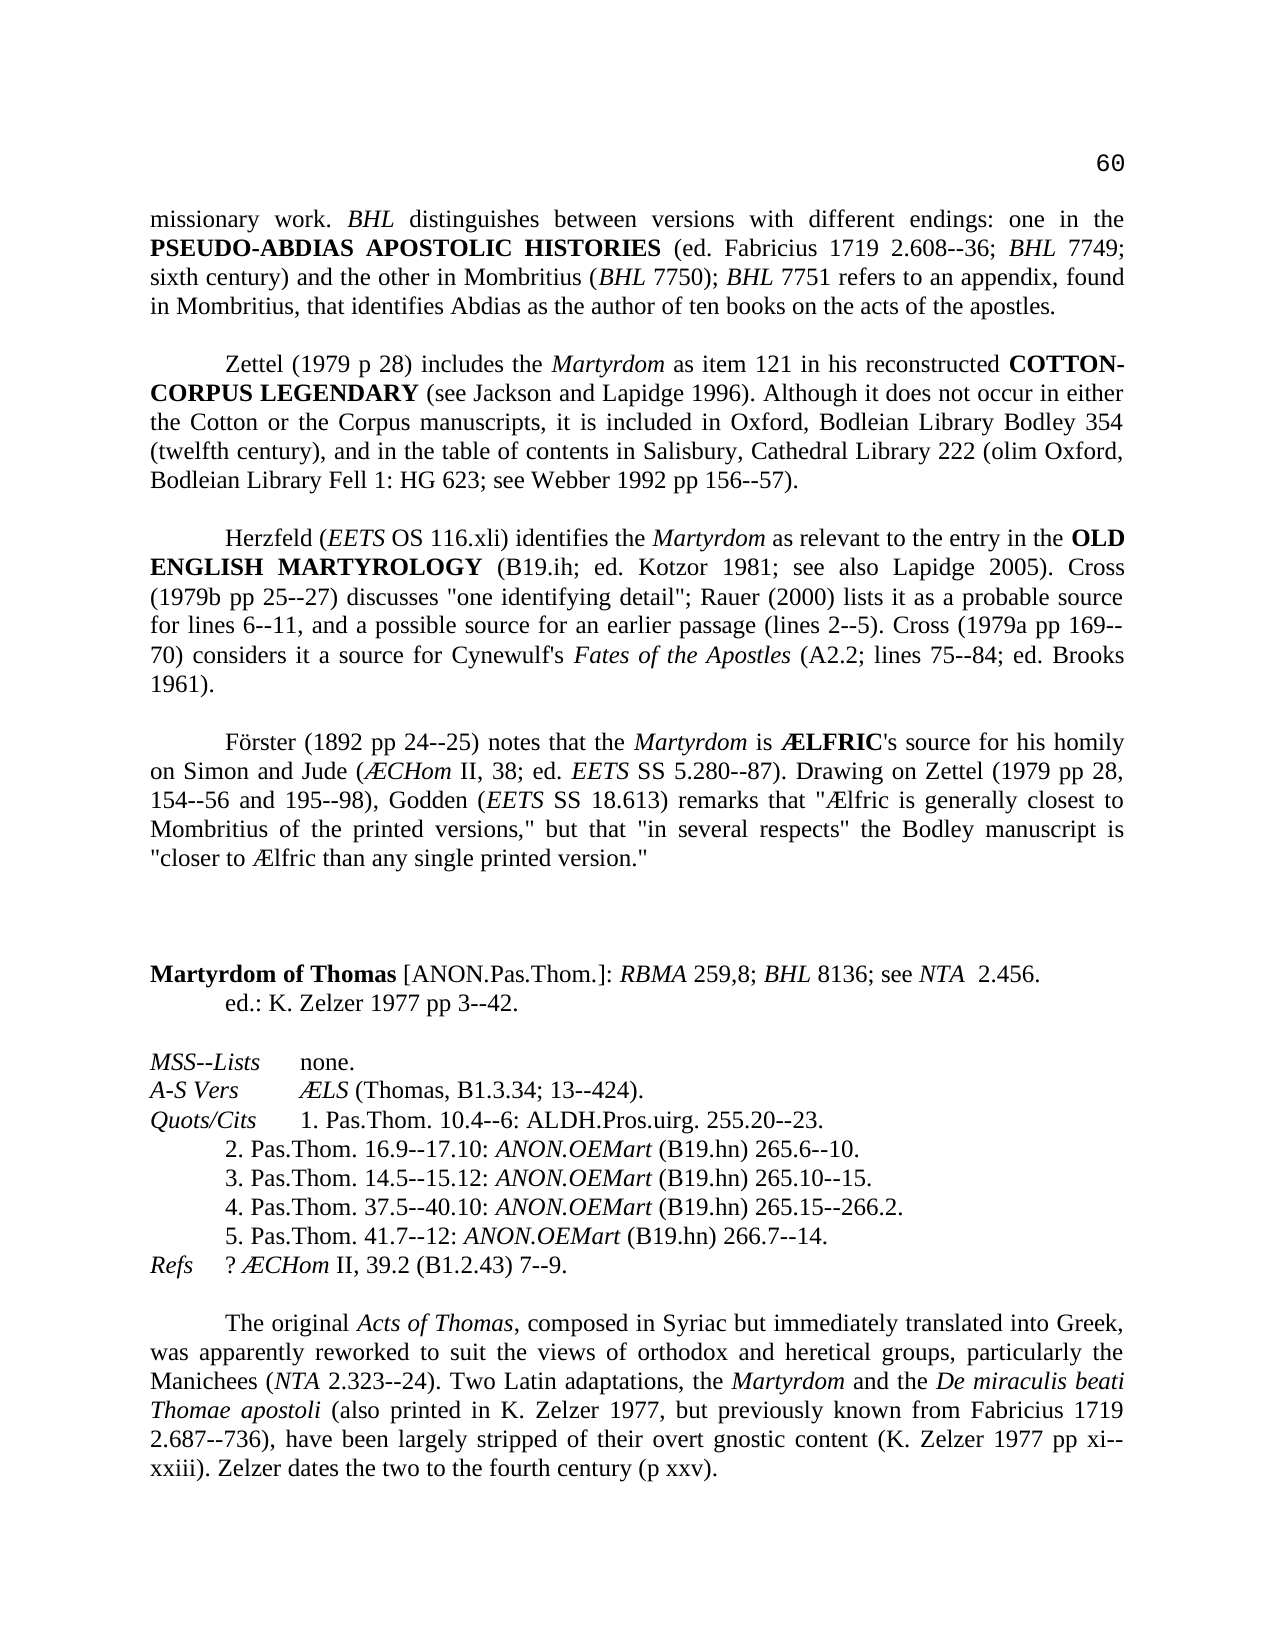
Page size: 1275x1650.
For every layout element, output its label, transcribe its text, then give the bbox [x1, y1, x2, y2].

text Förster (1892 pp 24--25) notes that the Martyrdom is ÆLFRIC's source for his homily on Simon and Jude (ÆCHom II, 38; ed. EETS SS 5.280--87). Drawing on Zettel (1979 pp 28, 154--56 and 195--98), Godden (EETS SS 18.613) remarks that "Ælfric is generally closest to Mombritius of the printed versions," but that "in several respects" the Bodley manuscript is "closer to Ælfric than any single printed version." [150, 727, 1125, 872]
text 4. Pas.Thom. 37.5--40.10: ANON.OEMart (B19.hn) 265.15--266.2. [150, 1192, 1125, 1221]
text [150, 203, 1125, 320]
text Martyrdom of Thomas [ANON.Pas.Thom.]: RBMA 259,8; BHL 8136; see NTA 2.456. [150, 959, 1125, 988]
text 5. Pas.Thom. 41.7--12: ANON.OEMart (B19.hn) 266.7--14. [150, 1221, 1125, 1250]
text ed.: K. Zelzer 1977 pp 3--42. [150, 988, 1125, 1017]
text 3. Pas.Thom. 14.5--15.12: ANON.OEMart (B19.hn) 265.10--15. [150, 1163, 1125, 1192]
text Refs ? ÆCHom II, 39.2 (B1.2.43) 7--9. [150, 1250, 1125, 1279]
text Zettel (1979 p 28) includes the Martyrdom as item 121 in his reconstructed COTTON-CORPUS LEGENDARY (see Jackson and Lapidge 1996). Although it does not occur in either the Cotton or the Corpus manuscripts, it is included in Oxford, Bodleian Library Bodley 354 (twelfth century), and in the table of contents in Salisbury, Cathedral Library 222 (olim Oxford, Bodleian Library Fell 1: HG 623; see Webber 1992 pp 156--57). [150, 349, 1125, 494]
text Quots/Cits 1. Pas.Thom. 10.4--6: ALDH.Pros.uirg. 255.20--23. [150, 1104, 1125, 1133]
text Herzfeld (EETS OS 116.xli) identifies the Martyrdom as relevant to the entry in the OLD ENGLISH MARTYROLOGY (B19.ih; ed. Kotzor 1981; see also Lapidge 2005). Cross (1979b pp 25--27) discusses "one identifying detail"; Rauer (2000) lists it as a probable source for lines 6--11, and a possible source for an earlier passage (lines 2--5). Cross (1979a pp 169--70) considers it a source for Cynewulf's Fates of the Apostles (A2.2; lines 75--84; ed. Brooks 1961). [150, 523, 1125, 698]
text 2. Pas.Thom. 16.9--17.10: ANON.OEMart (B19.hn) 265.6--10. [150, 1133, 1125, 1163]
text The original Acts of Thomas, composed in Syriac but immediately translated into Greek, was apparently reworked to suit the views of orthodox and heretical groups, particularly the Manichees (NTA 2.323--24). Two Latin adaptations, the Martyrdom and the De miraculis beati Thomae apostoli (also printed in K. Zelzer 1977, but previously known from Fabricius 1719 2.687--736), have been largely stripped of their overt gnostic content (K. Zelzer 1977 pp xi--xxiii). Zelzer dates the two to the fourth century (p xxv). [150, 1308, 1125, 1482]
text A-S Vers ÆLS (Thomas, B1.3.34; 13--424). [150, 1075, 1125, 1104]
text MSS--Lists none. [150, 1046, 1125, 1075]
